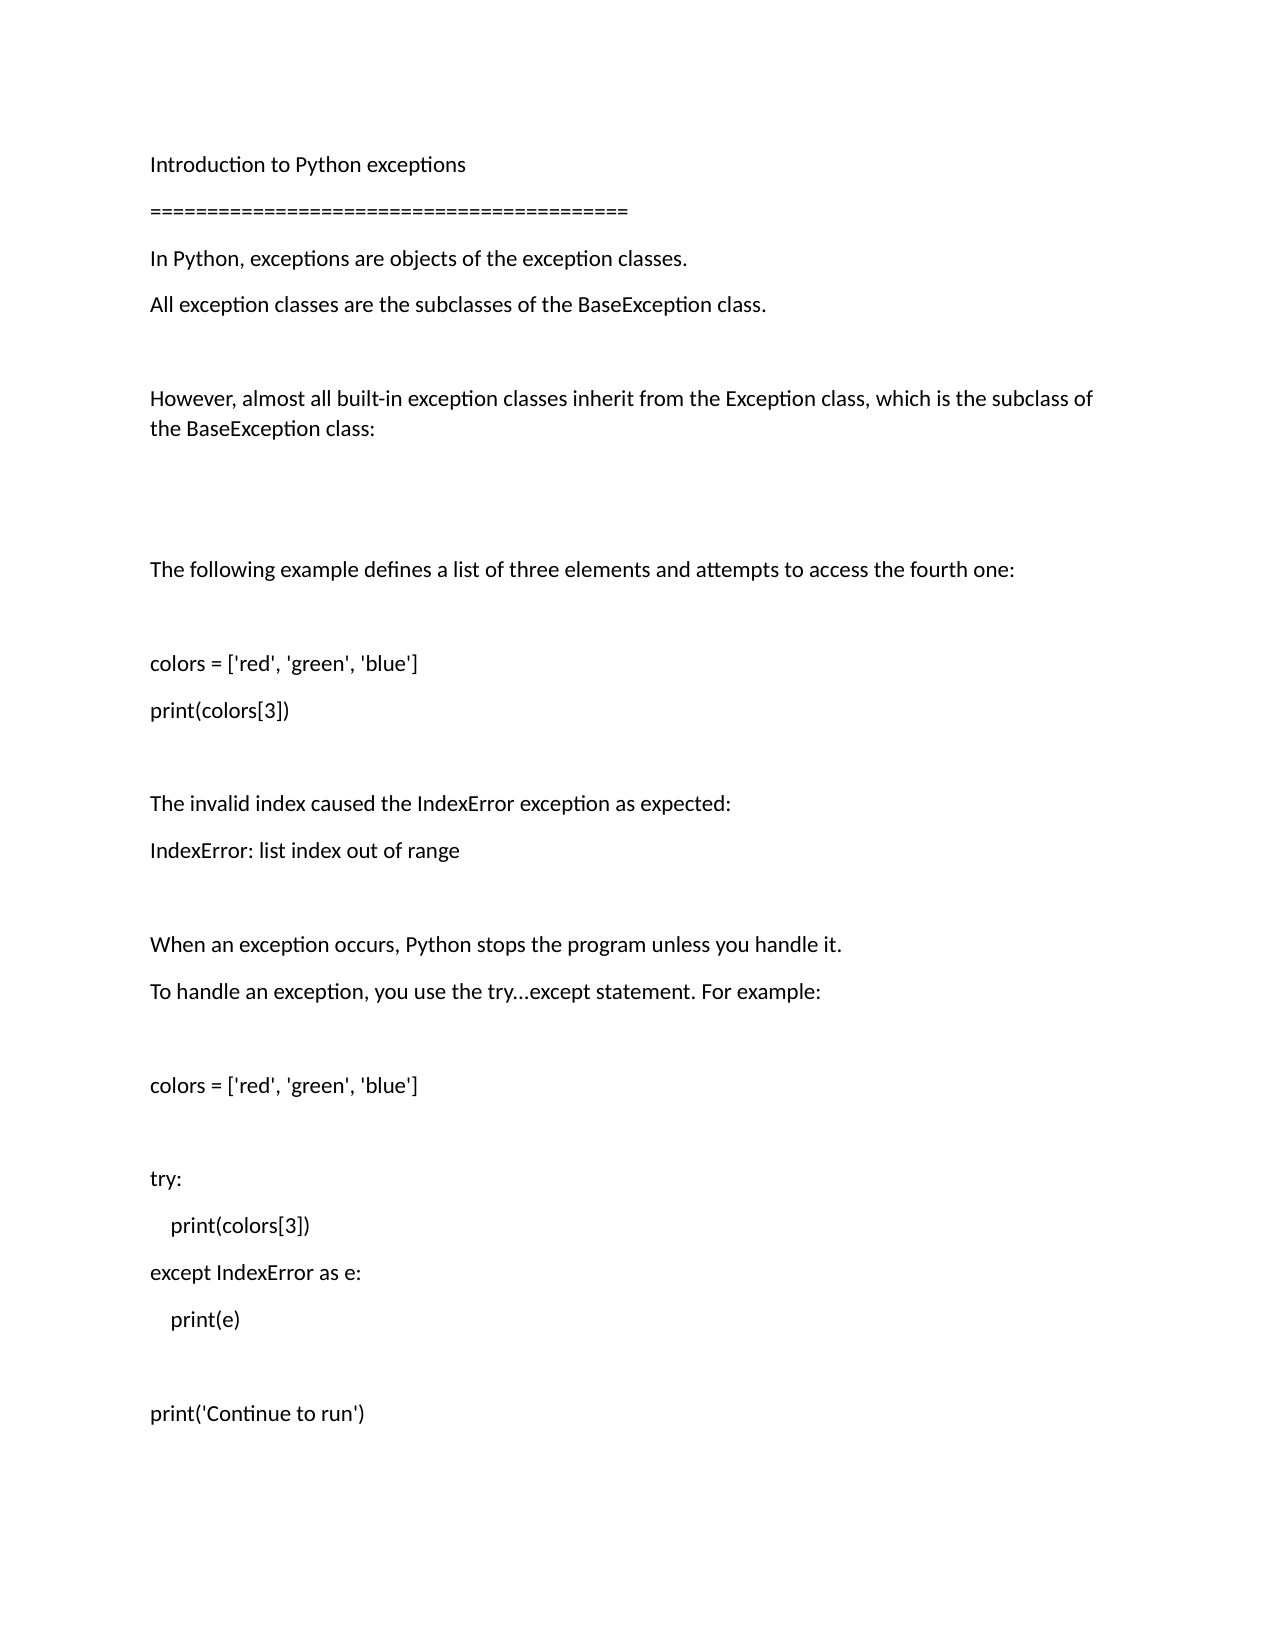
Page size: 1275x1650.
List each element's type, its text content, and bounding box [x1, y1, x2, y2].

text print('Continue to run') [150, 1399, 1125, 1427]
text In Python, exceptions are objects of the exception classes. [150, 244, 1125, 272]
text The invalid index caused the IndexError exception as expected: [150, 789, 1125, 818]
text except IndexError as e: [150, 1258, 1125, 1286]
text IndexError: list index out of range [150, 836, 1125, 864]
text However, almost all built-in exception classes inherit from the Exception class, which is the subclass of the BaseException class: [150, 384, 1125, 443]
text print(colors[3]) [150, 1211, 1125, 1239]
text colors = ['red', 'green', 'blue'] [150, 1071, 1125, 1099]
text To handle an exception, you use the try...except statement. For example: [150, 977, 1125, 1005]
text When an exception occurs, Python stops the program unless you handle it. [150, 930, 1125, 958]
text The following example defines a list of three elements and attempts to access the fourth one: [150, 555, 1125, 583]
text print(e) [150, 1305, 1125, 1333]
text colors = ['red', 'green', 'blue'] [150, 649, 1125, 677]
text try: [150, 1164, 1125, 1193]
text print(colors[3]) [150, 696, 1125, 724]
text All exception classes are the subclasses of the BaseException class. [150, 291, 1125, 319]
text ========================================== [150, 197, 1125, 225]
text Introduction to Python exceptions [150, 150, 1125, 178]
